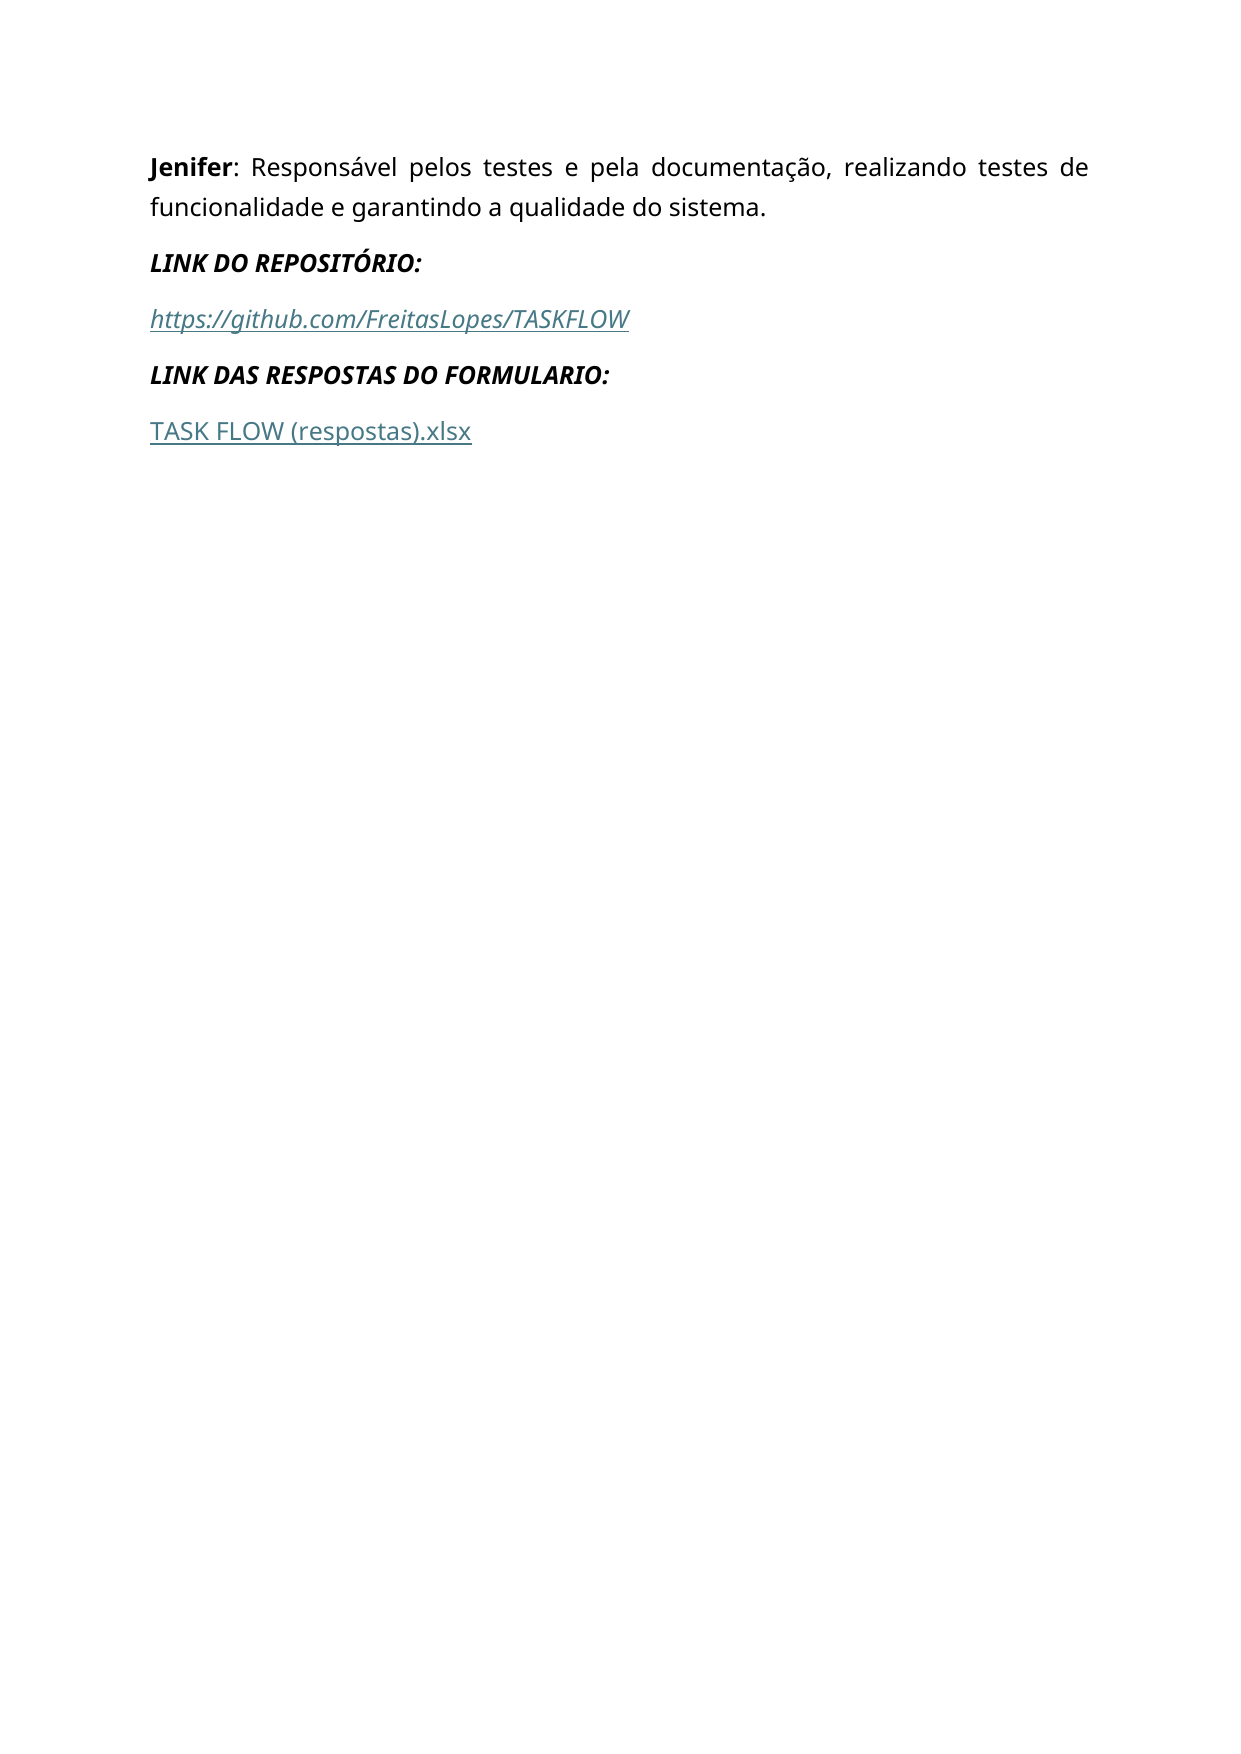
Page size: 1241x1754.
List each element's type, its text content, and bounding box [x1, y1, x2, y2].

text Jenifer: Responsável pelos testes e pela documentação, realizando testes de funcionalidade e garantindo a qualidade do sistema. [150, 150, 1090, 223]
text LINK DO REPOSITÓRIO: [150, 246, 1090, 280]
text https://github.com/FreitasLopes/TASKFLOW [150, 302, 1090, 336]
text TASK FLOW (respostas).xlsx [150, 414, 1090, 448]
text LINK DAS RESPOSTAS DO FORMULARIO: [150, 358, 1090, 392]
